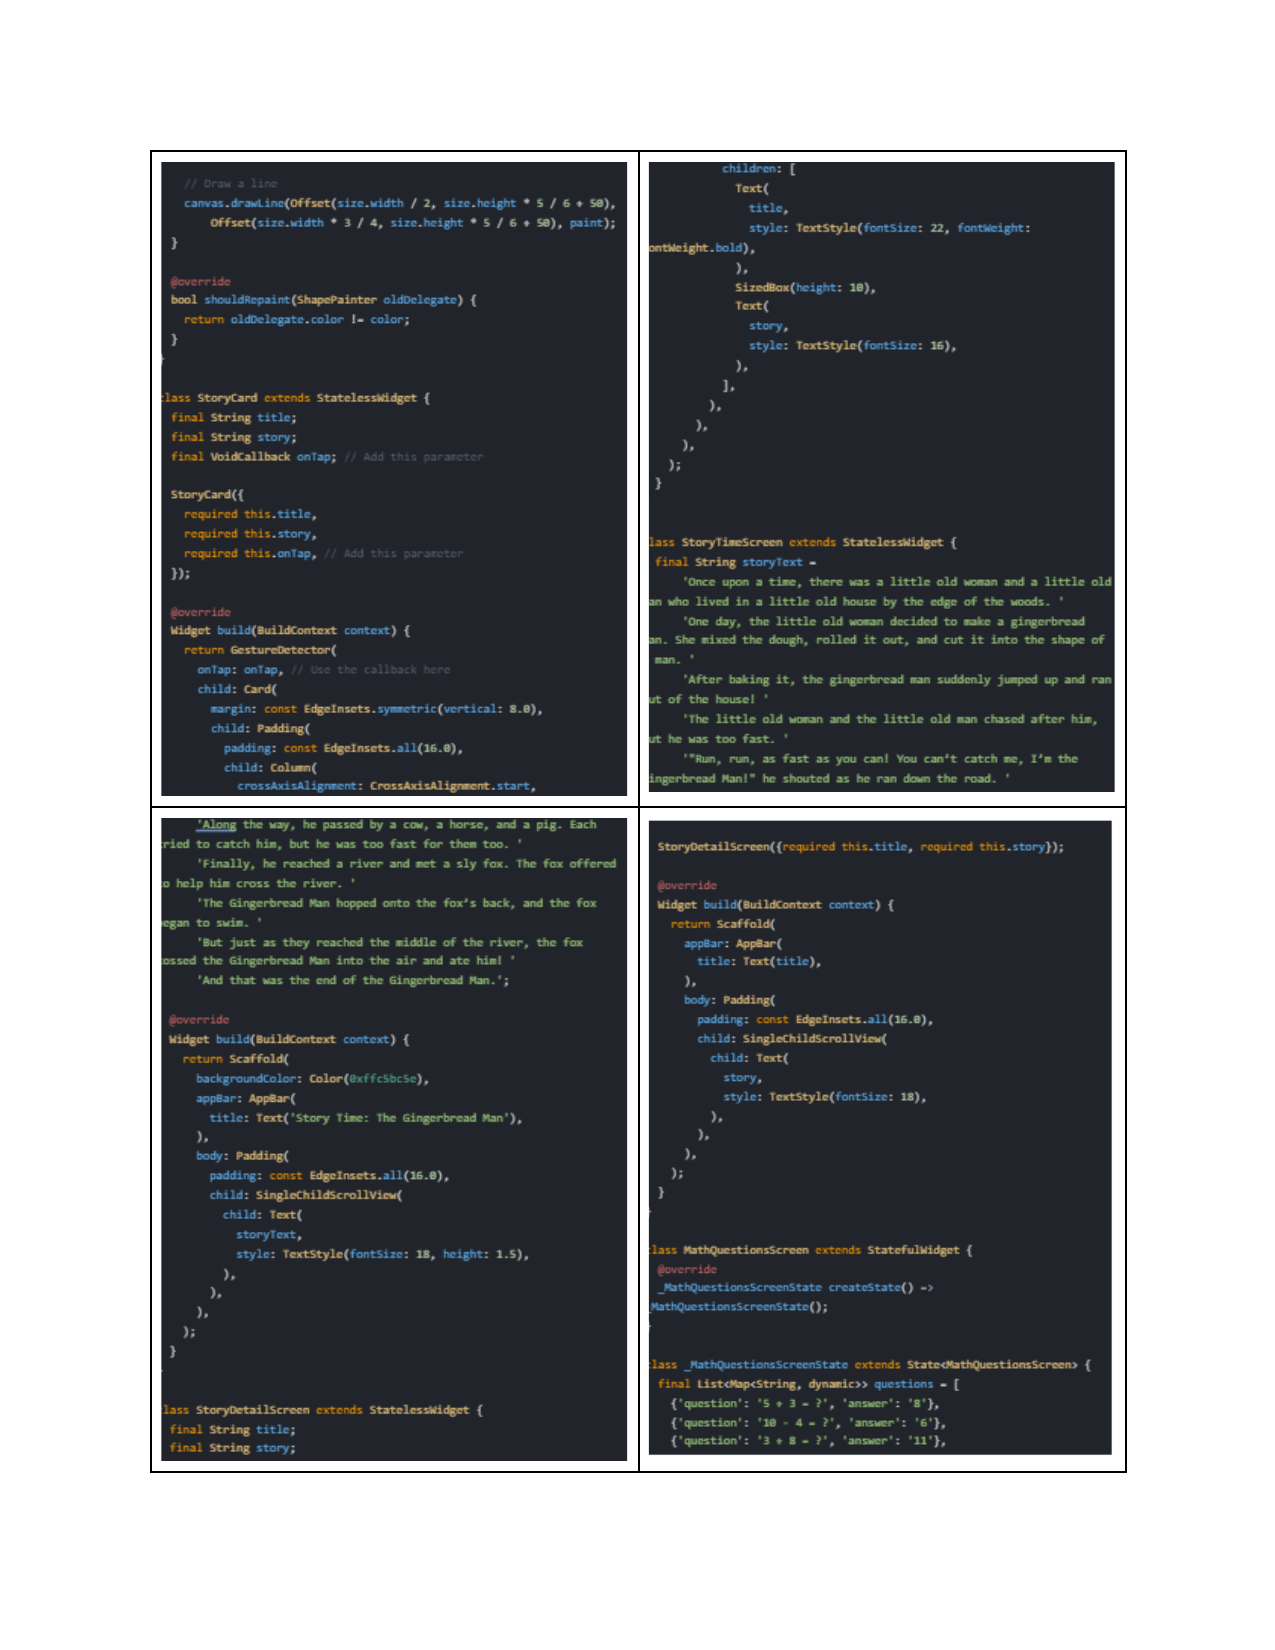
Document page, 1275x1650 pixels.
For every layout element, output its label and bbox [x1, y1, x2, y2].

picture [648, 162, 1115, 792]
picture [648, 818, 1115, 1461]
table_cell [640, 152, 1125, 806]
table_cell [152, 152, 638, 806]
table_cell [152, 808, 638, 1471]
picture [161, 818, 628, 1461]
table_cell [640, 808, 1125, 1471]
picture [161, 162, 628, 796]
